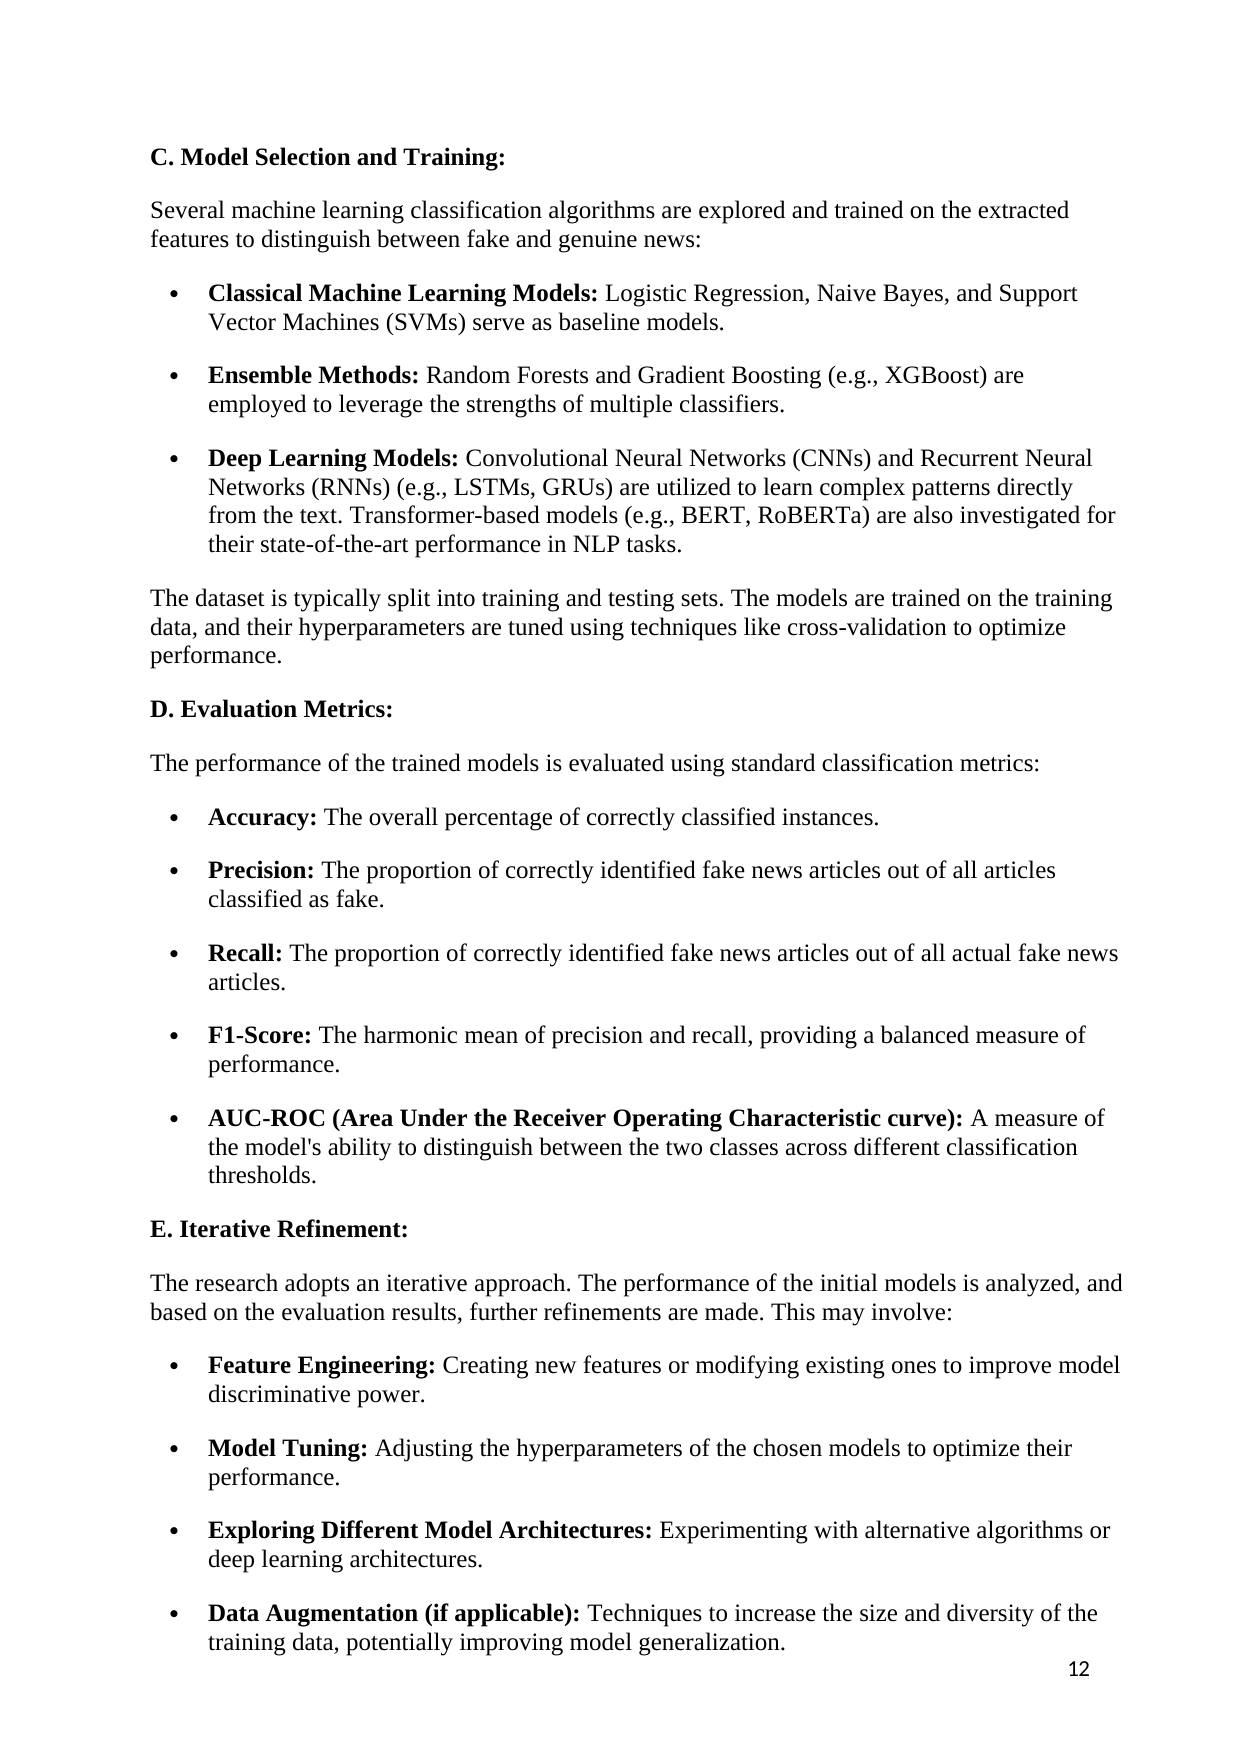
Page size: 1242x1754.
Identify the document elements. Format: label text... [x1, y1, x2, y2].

list Deep Learning Models: Convolutional Neural Networks (CNNs) and Recurrent Neural Networks (RNNs) (e.g., LSTMs, GRUs) are utilized to learn complex patterns directly from the text. Transformer-based models (e.g., BERT, RoBERTa) are also investigated for their state-of-the-art performance in NLP tasks. [170, 443, 1124, 558]
list F1-Score: The harmonic mean of precision and recall, providing a balanced measure of performance. [170, 1020, 1124, 1078]
text Several machine learning classification algorithms are explored and trained on the extracted features to distinguish between fake and genuine news: [150, 195, 1124, 253]
list Model Tuning: Adjusting the hyperparameters of the chosen models to optimize their performance. [170, 1433, 1124, 1490]
text The research adopts an iterative approach. The performance of the initial models is analyzed, and based on the evaluation results, further refinements are made. This may involve: [150, 1268, 1124, 1325]
text E. Iterative Refinement: [150, 1214, 1124, 1243]
text D. Evaluation Metrics: [150, 694, 1124, 723]
text The dataset is typically split into training and testing sets. The models are trained on the training data, and their hyperparameters are tuned using techniques like cross-validation to optimize performance. [150, 583, 1124, 669]
list Accuracy: The overall percentage of correctly classified instances. [170, 802, 1124, 830]
text The performance of the trained models is evaluated using standard classification metrics: [150, 748, 1124, 777]
text C. Model Selection and Training: [150, 142, 1124, 170]
list Precision: The proportion of correctly identified fake news articles out of all articles classified as fake. [170, 855, 1124, 913]
list Ensemble Methods: Random Forests and Gradient Boosting (e.g., XGBoost) are employed to leverage the strengths of multiple classifiers. [170, 360, 1124, 418]
list Feature Engineering: Creating new features or modifying existing ones to improve model discriminative power. [170, 1350, 1124, 1408]
list Exploring Different Model Architectures: Experimenting with alternative algorithms or deep learning architectures. [170, 1515, 1124, 1573]
list Data Augmentation (if applicable): Techniques to increase the size and diversity of the training data, potentially improving model generalization. [170, 1598, 1124, 1655]
list Recall: The proportion of correctly identified fake news articles out of all actual fake news articles. [170, 938, 1124, 995]
list AUC-ROC (Area Under the Receiver Operating Characteristic curve): A measure of the model's ability to distinguish between the two classes across different classification thresholds. [170, 1103, 1124, 1189]
list Classical Machine Learning Models: Logistic Regression, Naive Bayes, and Support Vector Machines (SVMs) serve as baseline models. [170, 278, 1124, 335]
